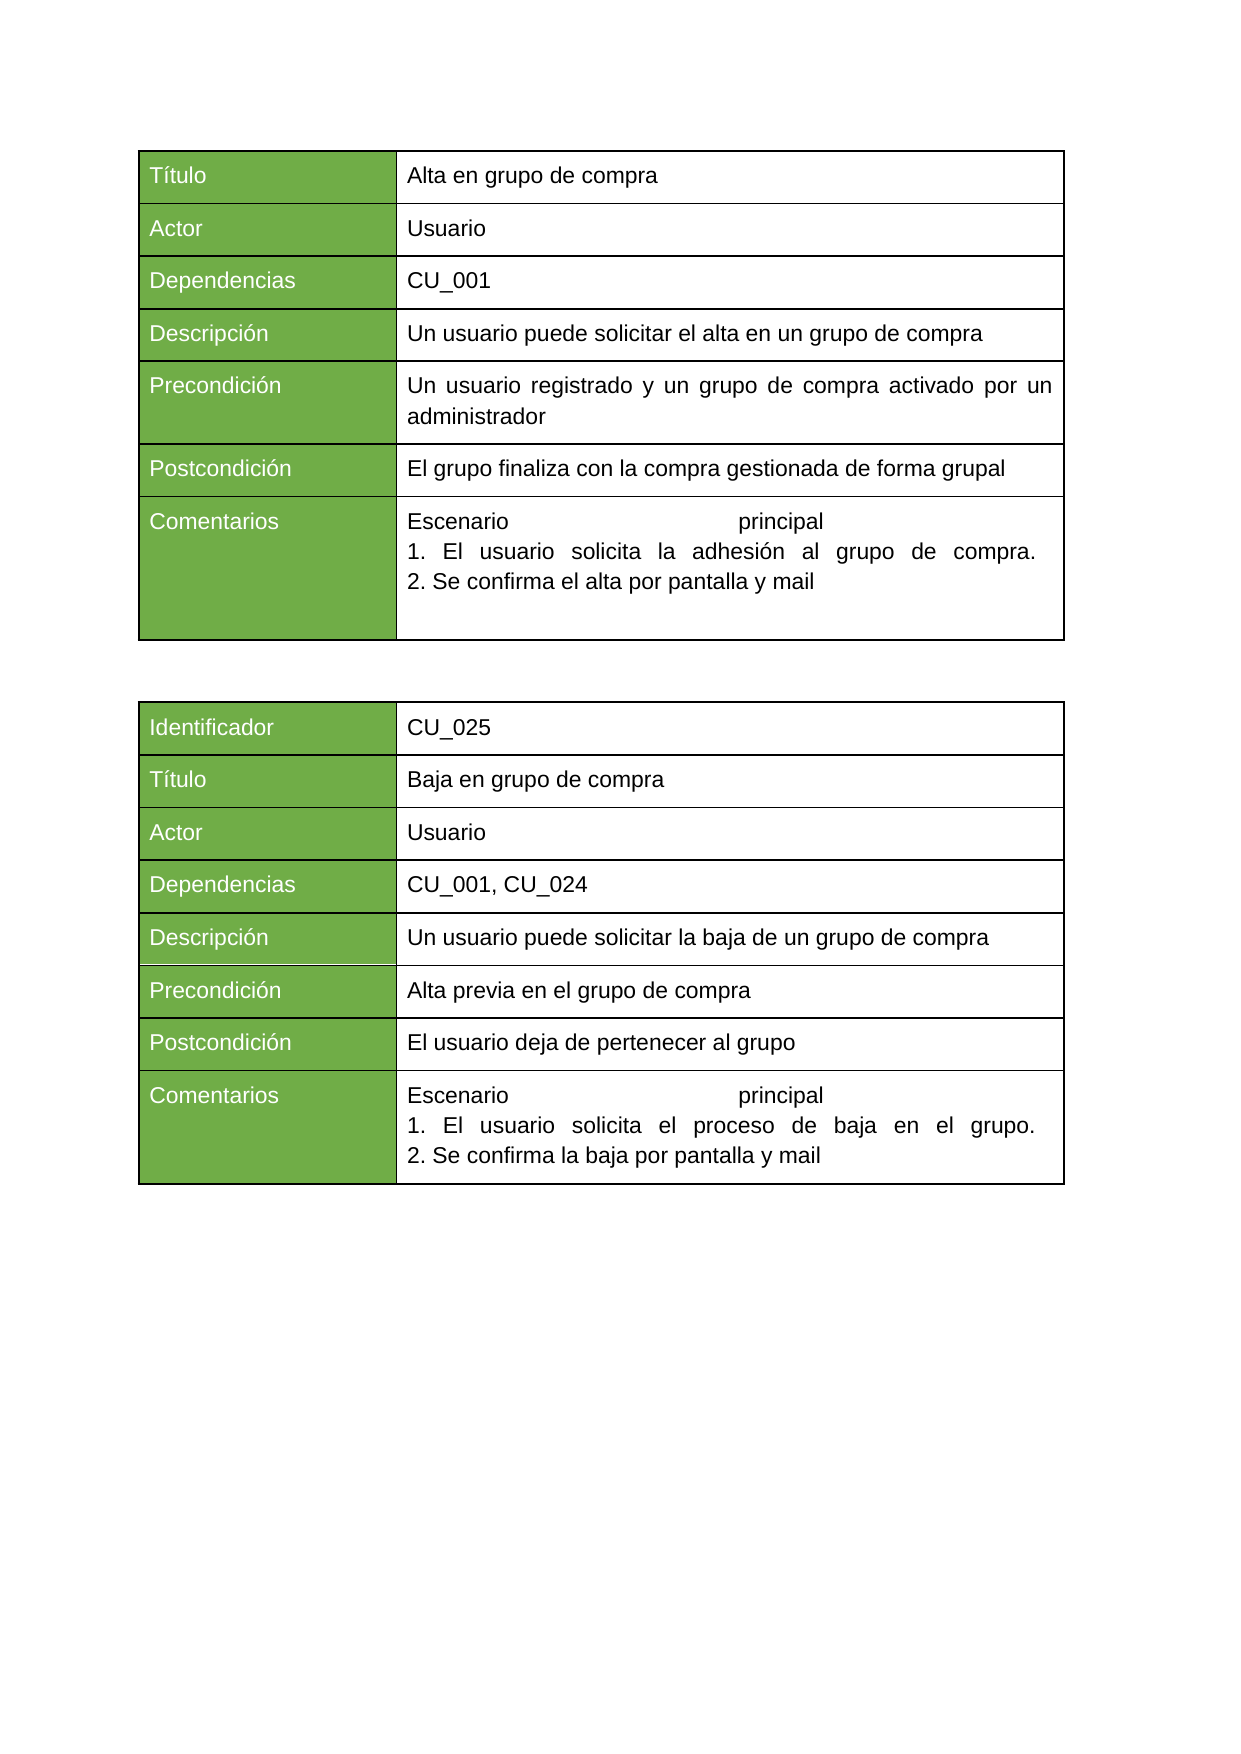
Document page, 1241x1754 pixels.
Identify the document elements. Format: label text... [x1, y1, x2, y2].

table_cell El grupo finaliza con la compra gestionada de forma grupal [397, 445, 1063, 496]
table_cell Alta en grupo de compra [397, 152, 1063, 203]
table_cell Actor [140, 808, 396, 859]
table_cell Comentarios [140, 1071, 396, 1183]
table_cell Actor [140, 204, 396, 255]
table_cell El usuario deja de pertenecer al grupo [397, 1019, 1063, 1070]
table_cell Comentarios [140, 497, 396, 639]
table_cell Dependencias [140, 257, 396, 308]
table_cell Baja en grupo de compra [397, 756, 1063, 807]
table_cell Dependencias [140, 861, 396, 912]
table_cell Precondición [140, 362, 396, 443]
table_cell Postcondición [140, 445, 396, 496]
table_cell CU_001, CU_024 [397, 861, 1063, 912]
table_cell Precondición [140, 966, 396, 1017]
table_cell Título [140, 756, 396, 807]
table_cell Título [140, 152, 396, 203]
table_cell Descripción [140, 914, 396, 964]
table_cell Usuario [397, 204, 1063, 255]
table_cell Un usuario puede solicitar la baja de un grupo de compra [397, 914, 1063, 964]
table_cell CU_001 [397, 257, 1063, 308]
table_cell Escenario principal 1. El usuario solicita la adhesión al grupo de compra. 2. Se confirma el alta por pantalla y mail [397, 497, 1063, 639]
table_header Identificador [140, 703, 396, 754]
table_cell Un usuario puede solicitar el alta en un grupo de compra [397, 310, 1063, 360]
table_cell Postcondición [140, 1019, 396, 1070]
table_cell Alta previa en el grupo de compra [397, 966, 1063, 1017]
table_cell Escenario principal 1. El usuario solicita el proceso de baja en el grupo. 2. Se confirma la baja por pantalla y mail [397, 1071, 1063, 1183]
table_cell Usuario [397, 808, 1063, 859]
table_cell Un usuario registrado y un grupo de compra activado por un administrador [397, 362, 1063, 443]
table_cell Descripción [140, 310, 396, 360]
table_header CU_025 [397, 703, 1063, 754]
